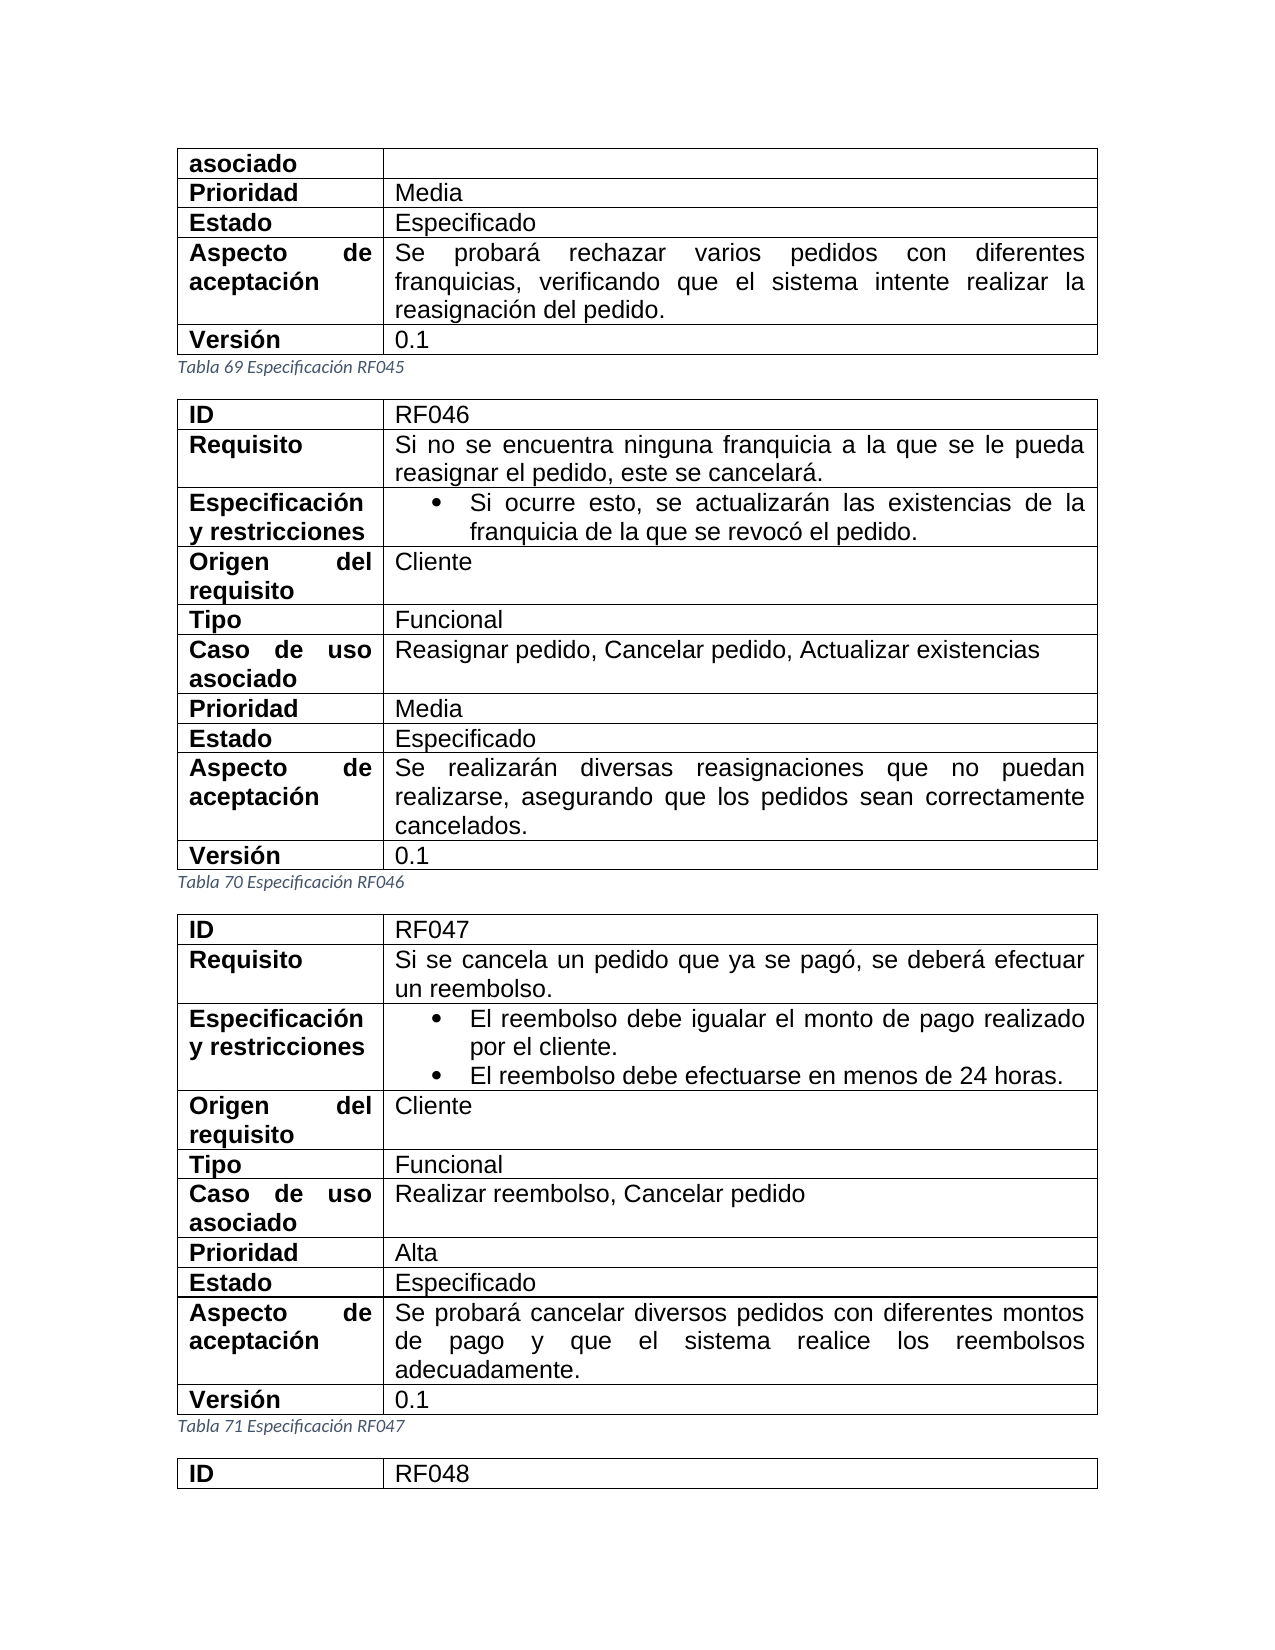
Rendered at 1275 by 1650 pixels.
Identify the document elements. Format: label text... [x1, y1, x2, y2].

table_header ID [178, 1459, 383, 1488]
table_cell Versión [178, 841, 383, 869]
table_cell Prioridad [178, 694, 383, 722]
table_cell Media [384, 179, 1097, 207]
table_cell Especificación y restricciones [178, 1004, 383, 1090]
table_cell Especificación y restricciones [178, 488, 383, 546]
table_cell 0.1 [384, 325, 1097, 354]
table_cell Si ocurre esto, se actualizarán las existencias de la franquicia de la que se revocó el pedido. [384, 488, 1097, 546]
table_cell Caso de uso asociado [178, 1179, 383, 1237]
table_cell Especificado [384, 724, 1097, 752]
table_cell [384, 149, 1097, 177]
table_cell Media [384, 694, 1097, 722]
table_cell Requisito [178, 430, 383, 487]
table_cell Versión [178, 325, 383, 354]
table_cell Aspecto de aceptación [178, 753, 383, 839]
table_cell Cliente [384, 1091, 1097, 1148]
table_cell Especificado [384, 208, 1097, 237]
table_cell Estado [178, 208, 383, 237]
table_cell Versión [178, 1385, 383, 1413]
table_header ID [178, 400, 383, 429]
table_cell Estado [178, 1268, 383, 1296]
table_cell Si se cancela un pedido que ya se pagó, se deberá efectuar un reembolso. [384, 945, 1097, 1002]
table_cell Origen del requisito [178, 1091, 383, 1148]
table_cell Cliente [384, 547, 1097, 604]
table_header RF047 [384, 915, 1097, 944]
table_header RF048 [384, 1459, 1097, 1488]
table_cell Especificado [384, 1268, 1097, 1296]
table_cell Tipo [178, 605, 383, 634]
table_header RF046 [384, 400, 1097, 429]
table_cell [178, 149, 383, 177]
table_cell El reembolso debe igualar el monto de pago realizado por el cliente. El reembolso debe efectuarse en menos de 24 horas. [384, 1004, 1097, 1090]
table_cell Requisito [178, 945, 383, 1002]
table_cell Caso de uso asociado [178, 635, 383, 693]
table_cell Aspecto de aceptación [178, 238, 383, 324]
table_cell Funcional [384, 605, 1097, 634]
table_cell 0.1 [384, 1385, 1097, 1413]
table_cell Se realizarán diversas reasignaciones que no puedan realizarse, asegurando que los pedidos sean correctamente cancelados. [384, 753, 1097, 839]
table_cell Estado [178, 724, 383, 752]
table_cell Aspecto de aceptación [178, 1298, 383, 1384]
table_cell Se probará rechazar varios pedidos con diferentes franquicias, verificando que el sistema intente realizar la reasignación del pedido. [384, 238, 1097, 324]
table_header ID [178, 915, 383, 944]
table_cell Alta [384, 1238, 1097, 1267]
table_cell Realizar reembolso, Cancelar pedido [384, 1179, 1097, 1237]
table_cell Se probará cancelar diversos pedidos con diferentes montos de pago y que el sistema realice los reembolsos adecuadamente. [384, 1298, 1097, 1384]
table_cell Funcional [384, 1150, 1097, 1178]
table_cell Tipo [178, 1150, 383, 1178]
table_cell 0.1 [384, 841, 1097, 869]
table_cell Si no se encuentra ninguna franquicia a la que se le pueda reasignar el pedido, este se cancelará. [384, 430, 1097, 487]
table_cell Origen del requisito [178, 547, 383, 604]
table_cell Prioridad [178, 179, 383, 207]
table_cell Reasignar pedido, Cancelar pedido, Actualizar existencias [384, 635, 1097, 693]
table_cell Prioridad [178, 1238, 383, 1267]
